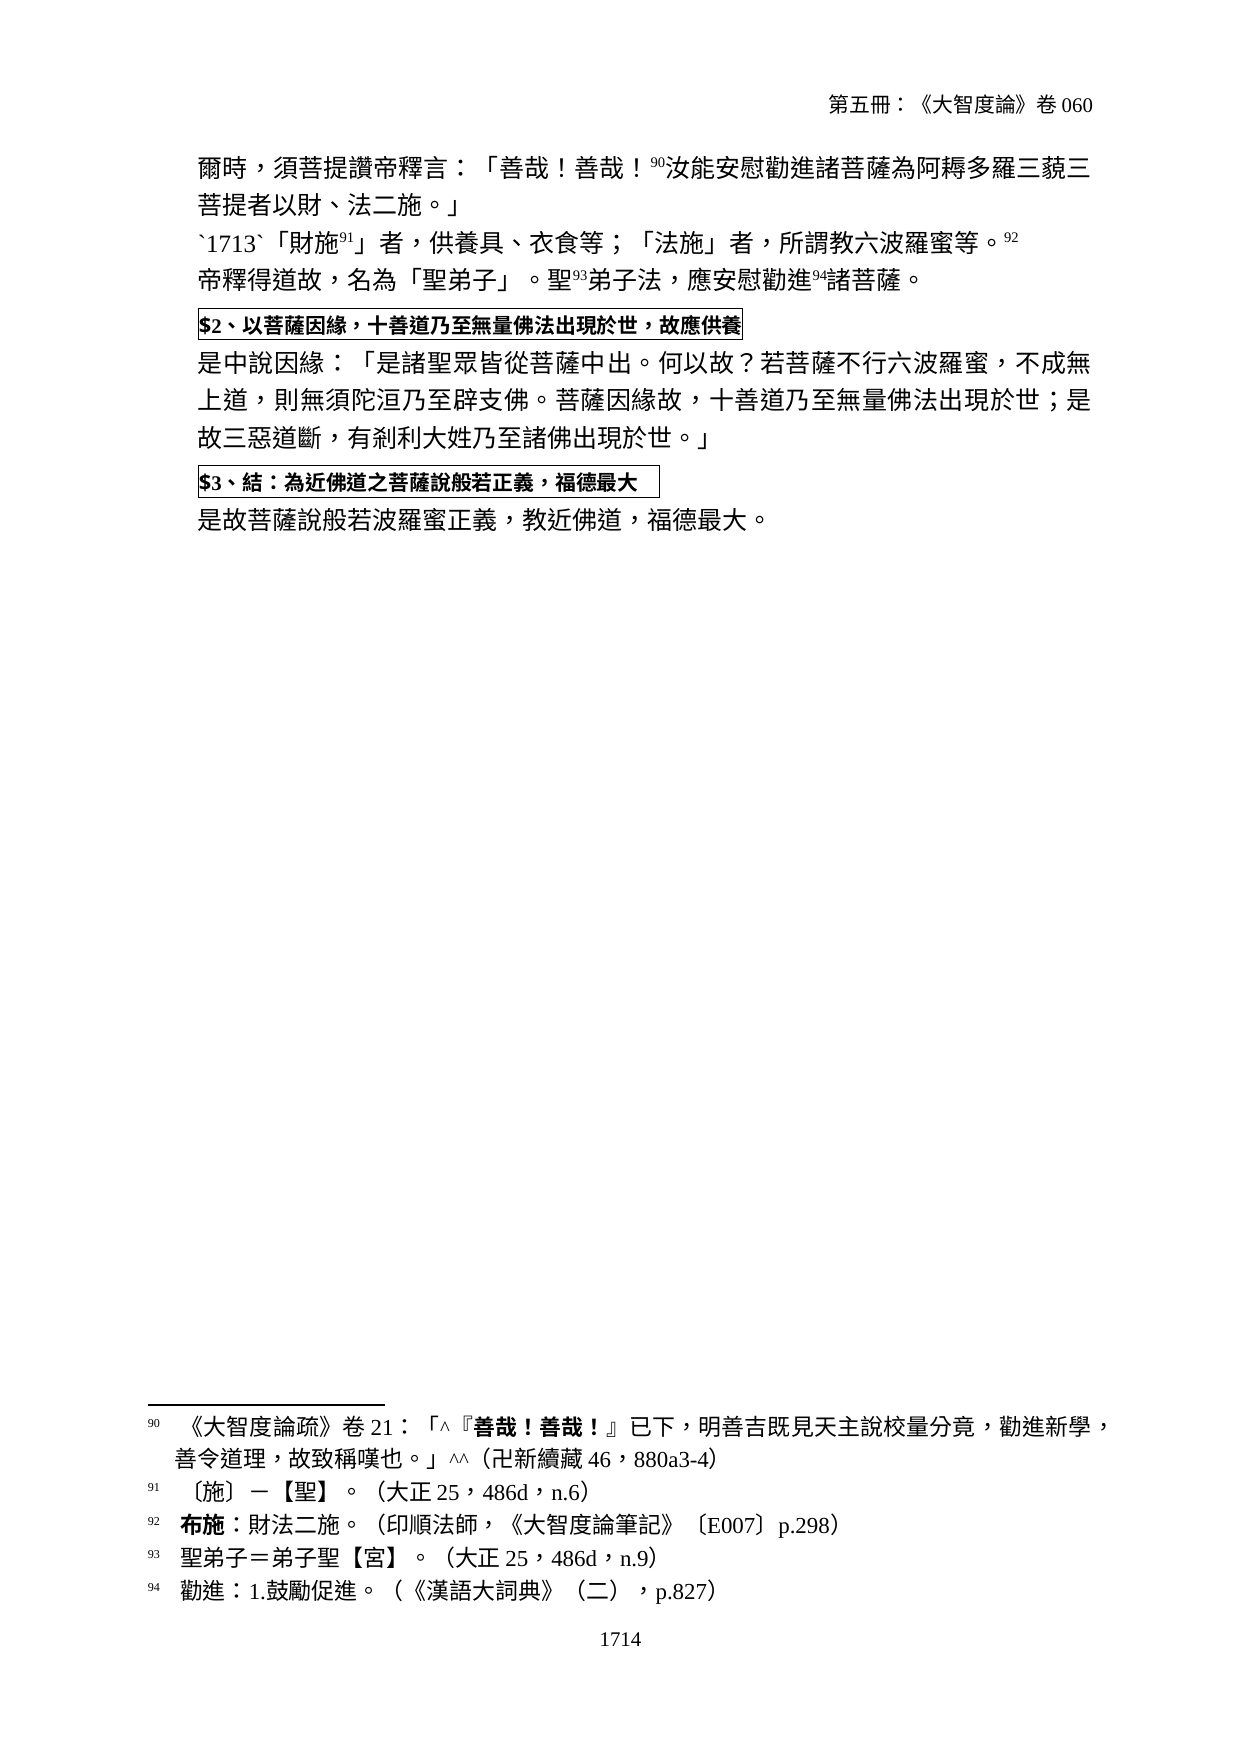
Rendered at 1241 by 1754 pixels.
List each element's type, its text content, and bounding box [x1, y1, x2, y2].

text $2、以菩薩因緣，十善道乃至無量佛法出現於世，故應供養 [198, 305, 1092, 343]
text 帝釋得道故，名為「聖弟子」。聖弟子法，應安慰勸進諸菩薩。 [198, 260, 1092, 298]
text `1713`「財施」者，供養具、衣食等；「法施」者，所謂教六波羅蜜等。 [198, 223, 1092, 260]
text 是故菩薩說般若波羅蜜正義，教近佛道，福德最大。 [198, 500, 1092, 538]
text 爾時，須菩提讚帝釋言：「善哉！善哉！汝能安慰勸進諸菩薩為阿耨多羅三藐三菩提者以財、法二施。」 [198, 148, 1092, 223]
text 是中說因緣：「是諸聖眾皆從菩薩中出。何以故？若菩薩不行六波羅蜜，不成無上道，則無須陀洹乃至辟支佛。菩薩因緣故，十善道乃至無量佛法出現於世；是故三惡道斷，有剎利大姓乃至諸佛出現於世。」 [198, 343, 1092, 455]
text $3、結：為近佛道之菩薩說般若正義，福德最大 [198, 463, 1092, 500]
